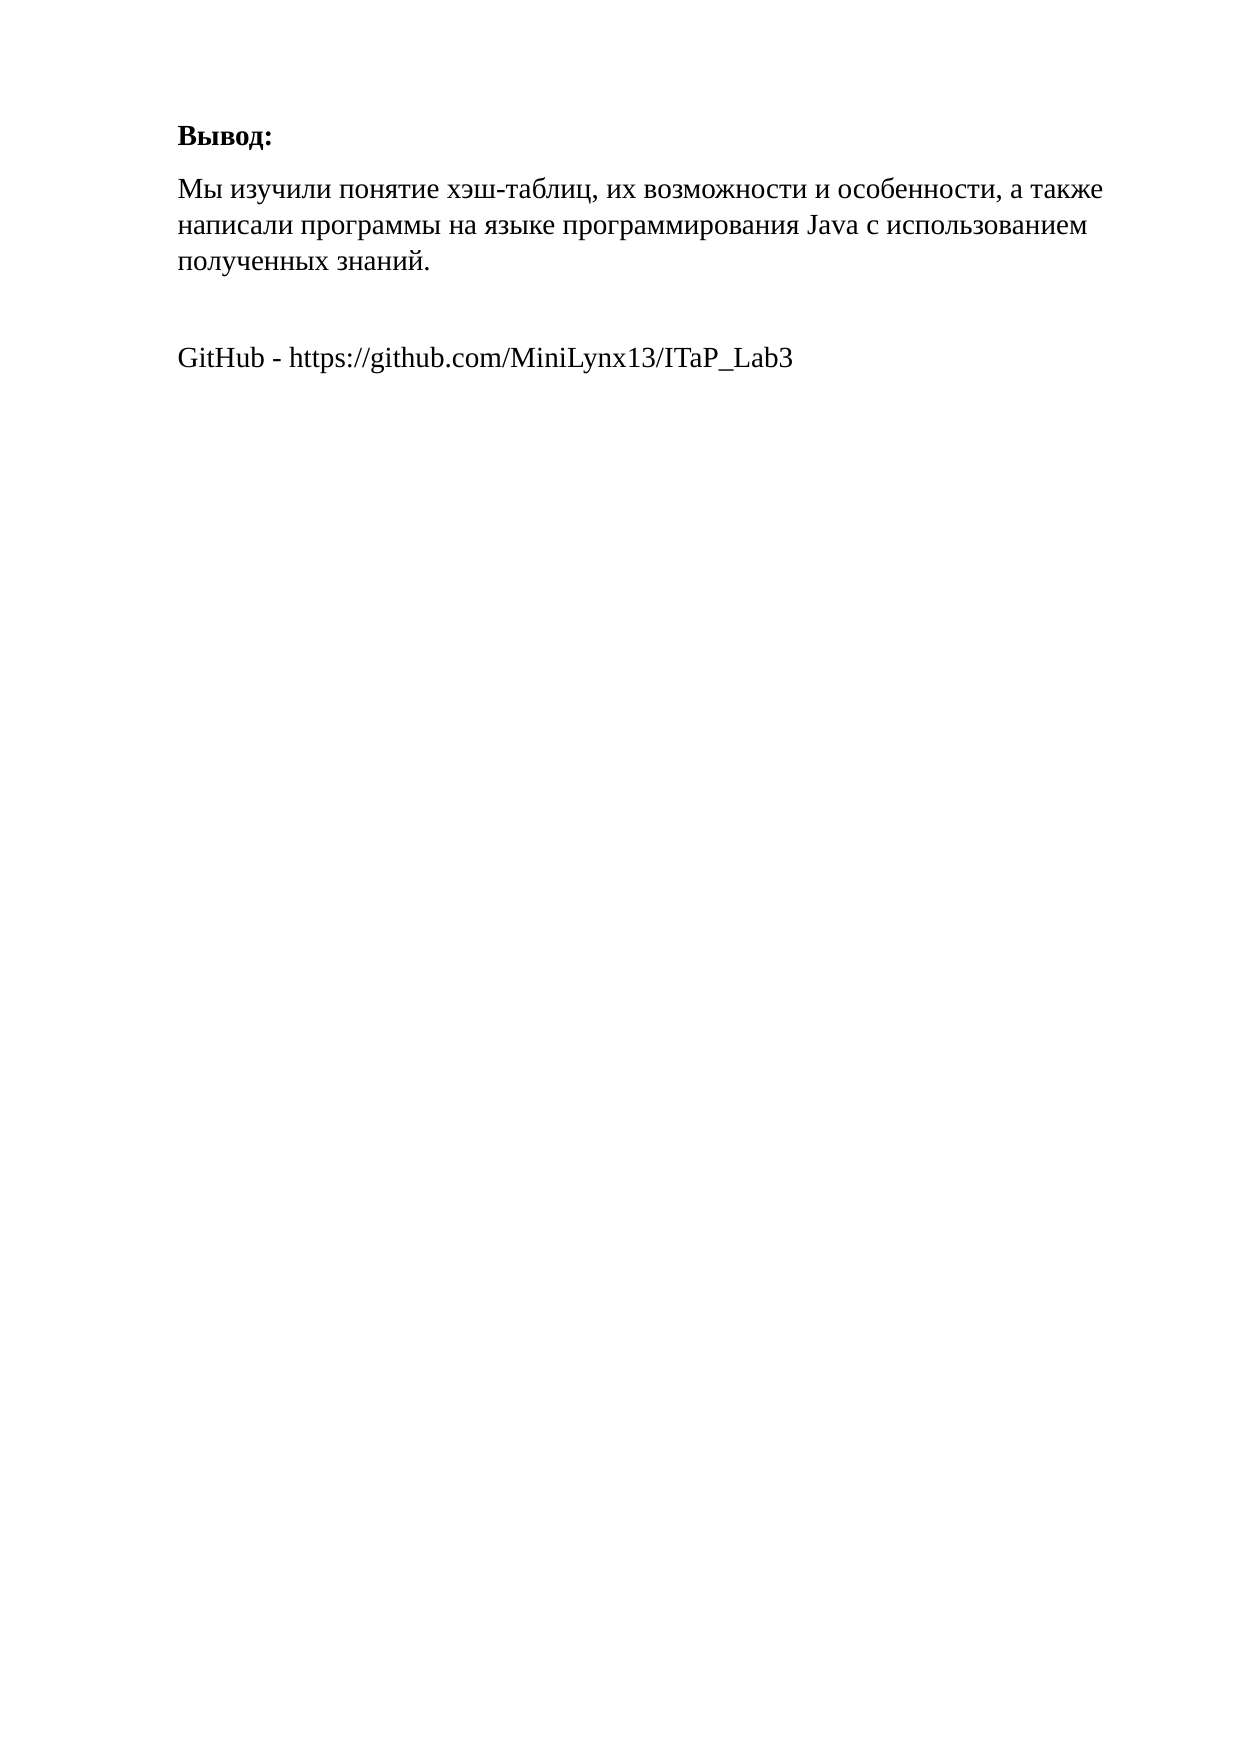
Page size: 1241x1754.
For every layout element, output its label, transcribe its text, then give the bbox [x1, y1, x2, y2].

text Вывод: [177, 118, 1152, 152]
text GitHub - https://github.com/MiniLynx13/ITaP_Lab3 [177, 341, 1152, 374]
text Мы изучили понятие хэш-таблиц, их возможности и особенности, а также написали программы на языке программирования Java с использованием полученных знаний. [177, 171, 1152, 277]
